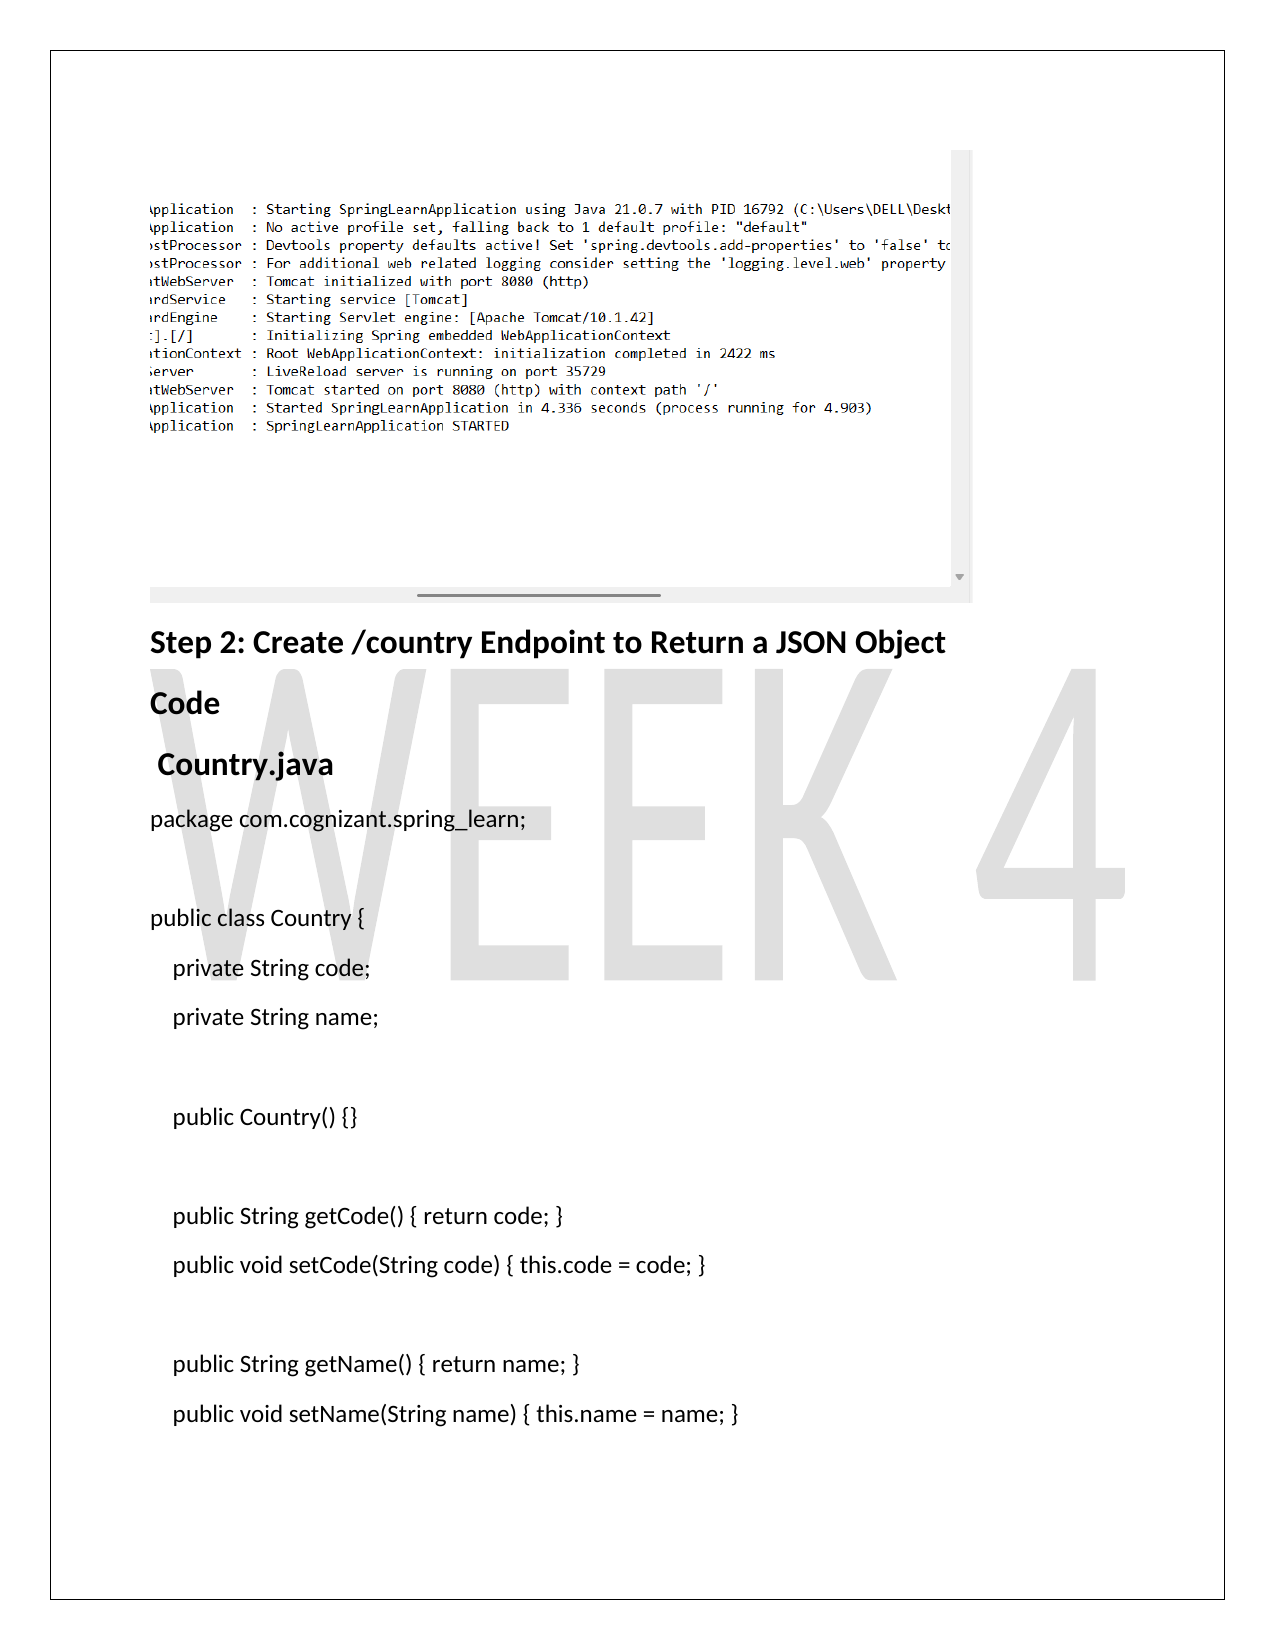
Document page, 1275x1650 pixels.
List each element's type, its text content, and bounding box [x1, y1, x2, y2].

text Code [150, 682, 1125, 723]
text Country.java [150, 743, 1125, 783]
text private String name; [150, 1002, 1125, 1032]
text Step 2: Create /country Endpoint to Return a JSON Object [150, 621, 1125, 662]
text public Country() {} [150, 1101, 1125, 1131]
text public void setCode(String code) { this.code = code; } [150, 1249, 1125, 1280]
text package com.cognizant.spring_learn; [150, 803, 1125, 834]
text public String getCode() { return code; } [150, 1200, 1125, 1230]
text private String code; [150, 952, 1125, 982]
picture [150, 150, 973, 603]
text public class Country { [150, 902, 1125, 933]
text public void setName(String name) { this.name = name; } [150, 1398, 1125, 1429]
text public String getName() { return name; } [150, 1349, 1125, 1379]
